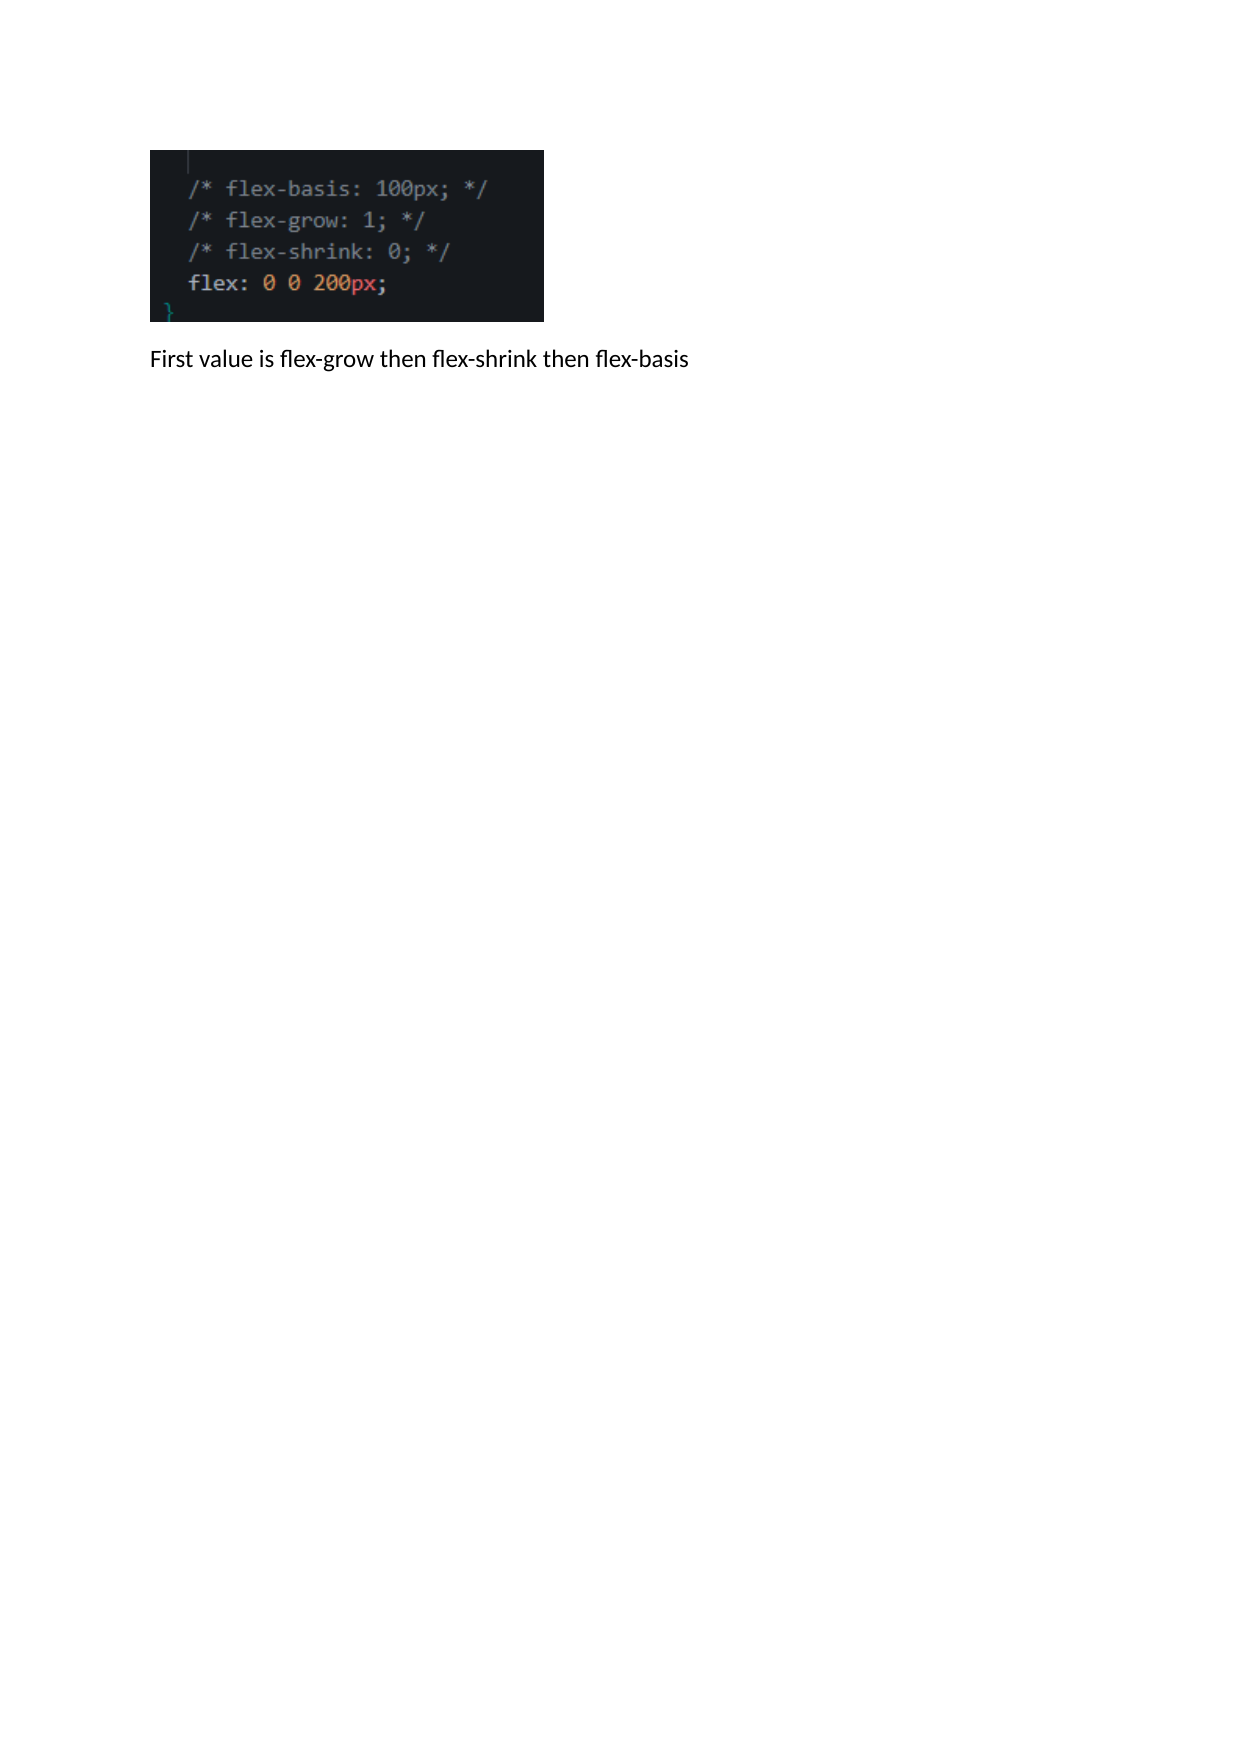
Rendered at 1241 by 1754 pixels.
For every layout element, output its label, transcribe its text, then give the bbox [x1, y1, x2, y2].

text First value is flex-grow then flex-shrink then flex-basis [150, 343, 1090, 373]
picture [150, 150, 544, 322]
